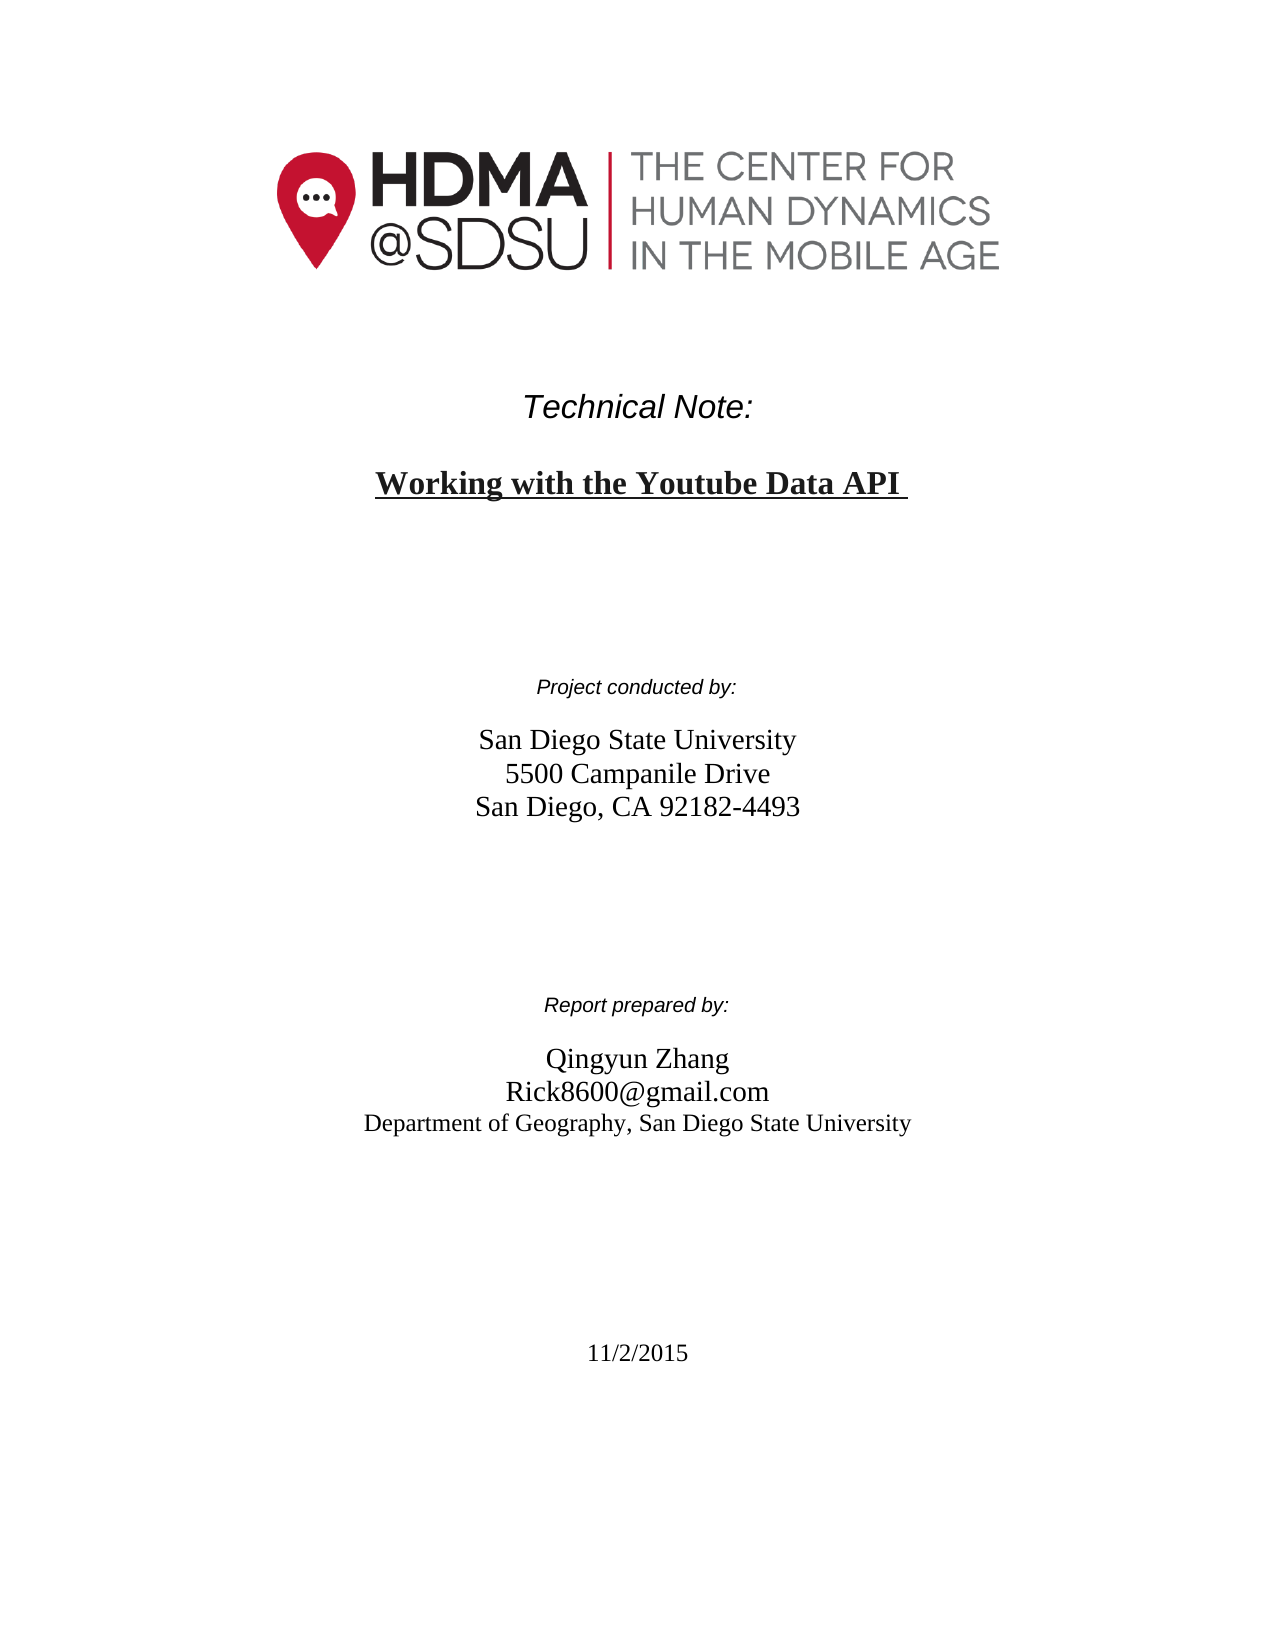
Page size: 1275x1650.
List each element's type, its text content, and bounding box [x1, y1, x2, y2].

text Qingyun Zhang [187, 1041, 1087, 1074]
text Department of Geography, San Diego State University [187, 1108, 1087, 1137]
text 5500 Campanile Drive [187, 756, 1087, 789]
title Project conducted by: [187, 674, 1087, 698]
text San Diego, CA 92182-4493 [187, 789, 1087, 823]
text Rick8600@gmail.com [187, 1074, 1087, 1108]
text Working with the Youtube Data API [187, 464, 1087, 502]
text San Diego State University [187, 722, 1087, 756]
picture [273, 150, 1002, 272]
title Report prepared by: [187, 993, 1087, 1017]
title Technical Note: [187, 387, 1087, 425]
text 11/2/2015 [187, 1338, 1087, 1367]
